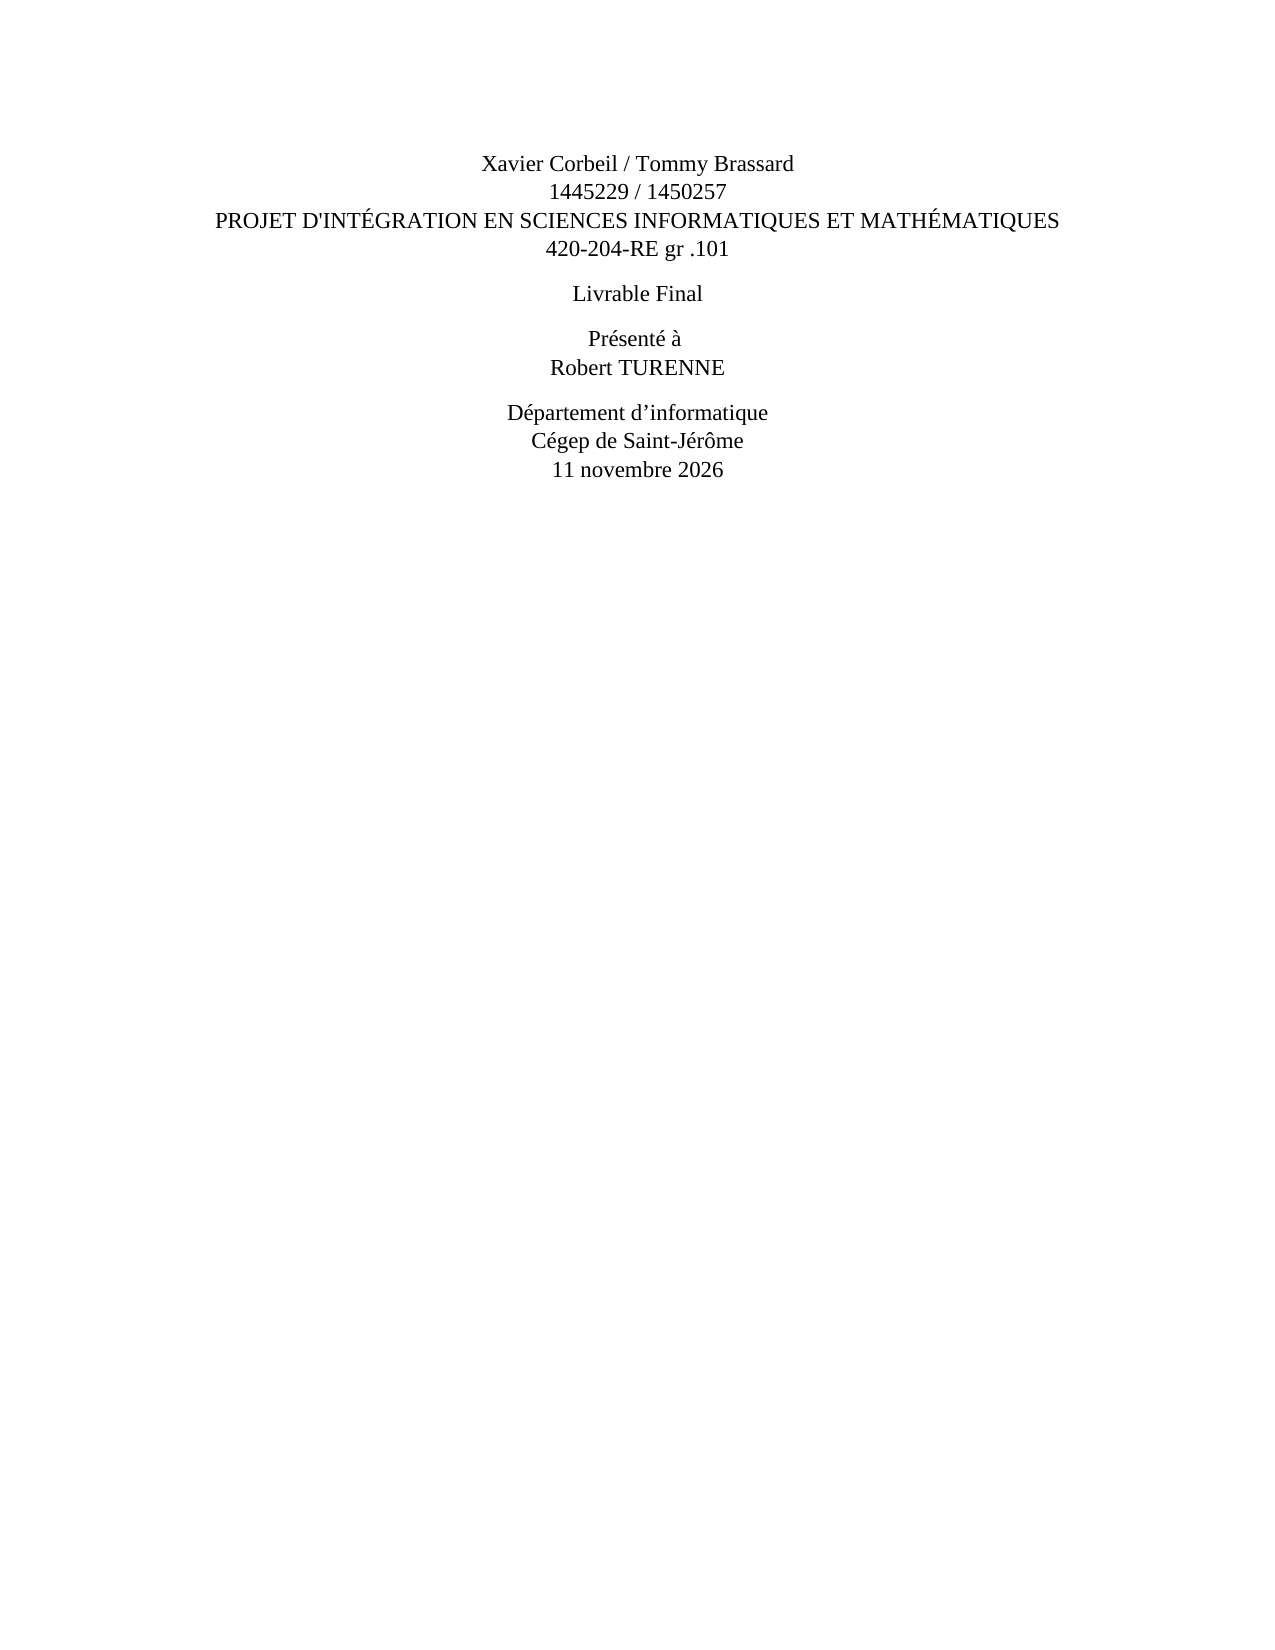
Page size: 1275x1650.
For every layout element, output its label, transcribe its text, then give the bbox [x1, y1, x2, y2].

text Livrable Final [187, 280, 1088, 307]
text Présenté à Robert TURENNE [187, 326, 1088, 380]
text Xavier Corbeil / Tommy Brassard 1445229 / 1450257 PROJET D'INTÉGRATION EN SCIENCES INFORMATIQUES ET MATHÉMATIQUES 420-204-RE gr .101 [187, 150, 1088, 262]
text Département d’informatique Cégep de Saint-Jérôme 15 mai 2017 [187, 399, 1088, 482]
